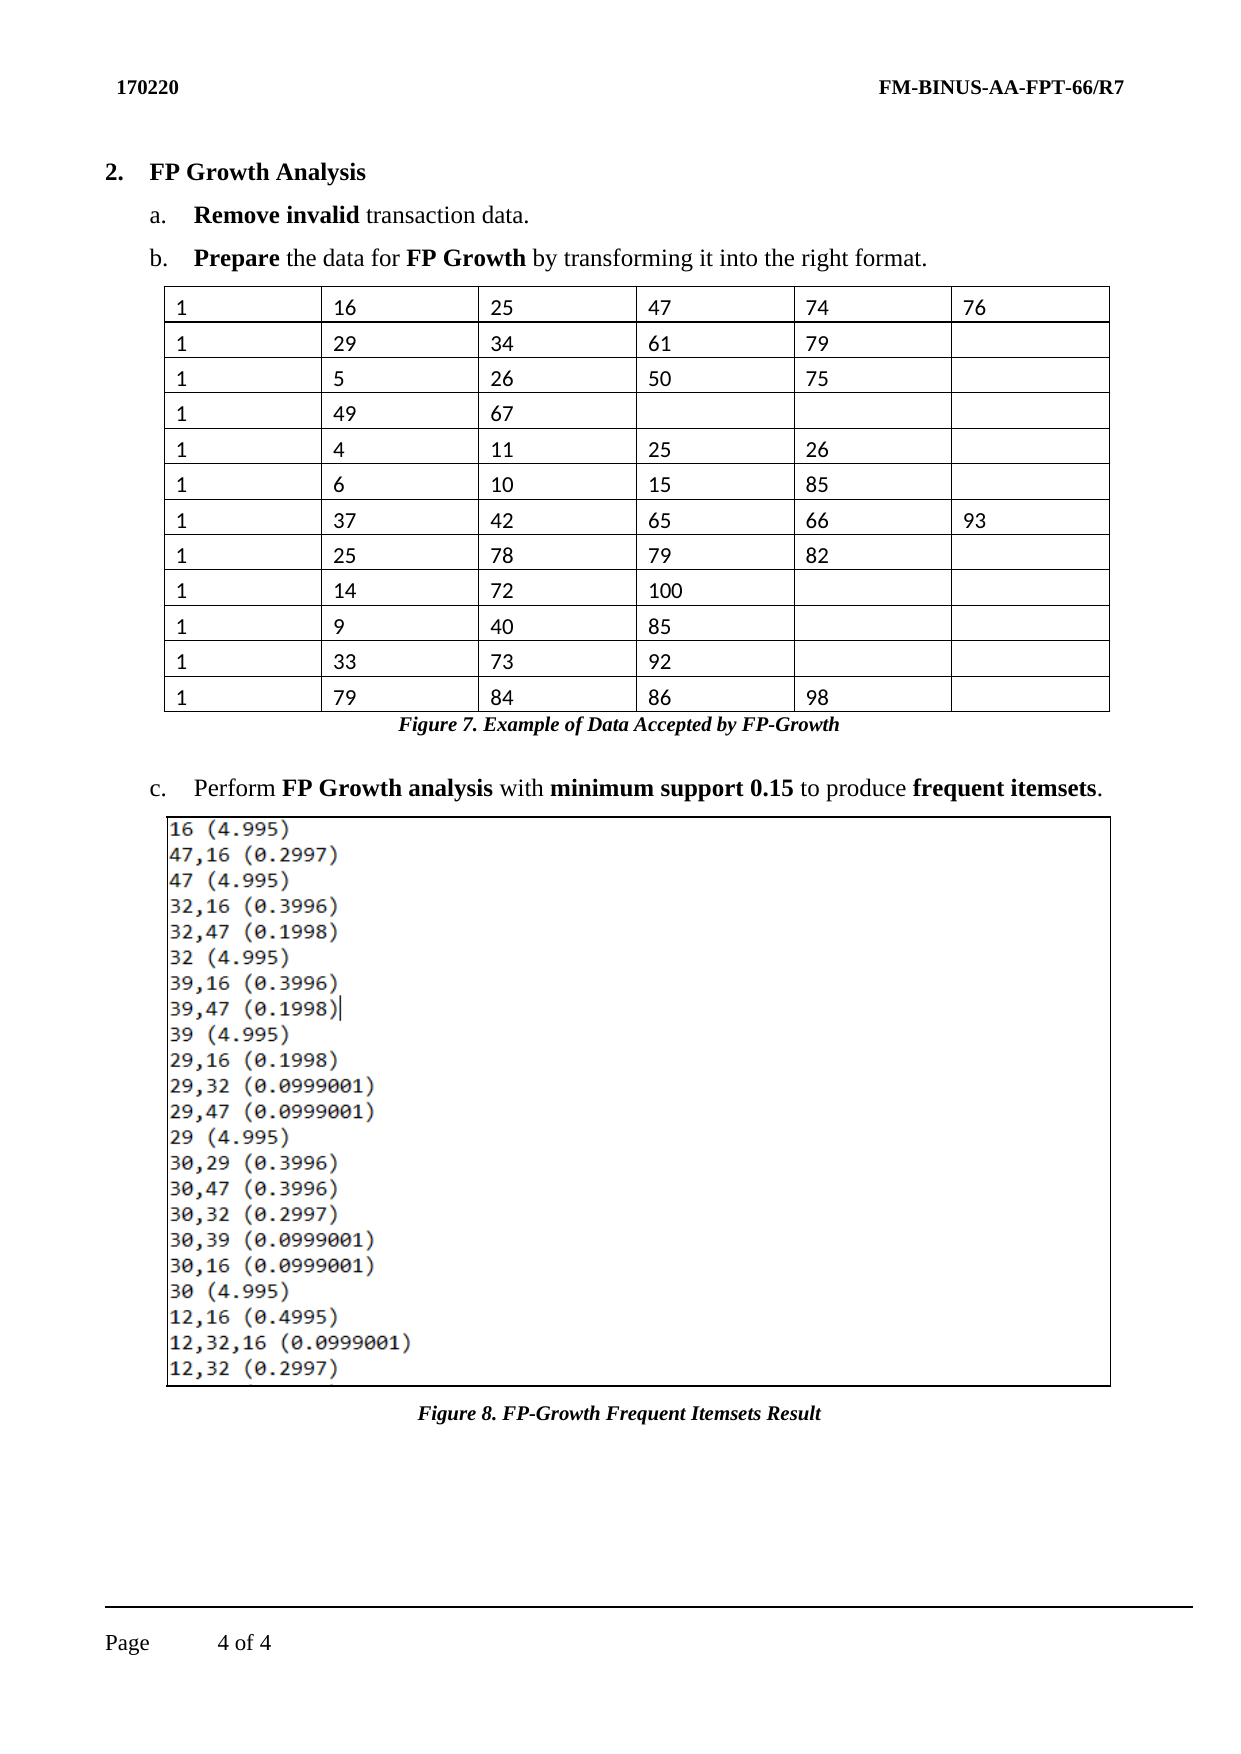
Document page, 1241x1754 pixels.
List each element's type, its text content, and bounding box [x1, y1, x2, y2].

table_cell 98 [795, 677, 951, 711]
table_cell 1 [165, 358, 321, 392]
table_cell 10 [479, 464, 636, 498]
table_cell 25 [637, 429, 794, 463]
table_cell [952, 464, 1109, 498]
table_cell 1 [165, 464, 321, 498]
table_header 1 [165, 287, 321, 321]
table_header 16 [322, 287, 478, 321]
table_header 25 [479, 287, 636, 321]
table_cell 26 [479, 358, 636, 392]
table_cell 50 [637, 358, 794, 392]
table_header 47 [637, 287, 794, 321]
table_cell 73 [479, 641, 636, 676]
table_cell 1 [165, 606, 321, 640]
table_cell 15 [637, 464, 794, 498]
table_cell 4 [322, 429, 478, 463]
table_cell 1 [165, 393, 321, 428]
table_cell [952, 323, 1109, 357]
list FP Growth Analysis [105, 157, 1135, 185]
table_cell 65 [637, 500, 794, 534]
table_cell 92 [637, 641, 794, 676]
table_cell 67 [479, 393, 636, 428]
table_cell 100 [637, 570, 794, 605]
table_cell [952, 535, 1109, 569]
table_cell 82 [795, 535, 951, 569]
table_cell 49 [322, 393, 478, 428]
table_cell 84 [479, 677, 636, 711]
table_cell 78 [479, 535, 636, 569]
table_cell 72 [479, 570, 636, 605]
table_cell [952, 393, 1109, 428]
table_cell 61 [637, 323, 794, 357]
table_cell 9 [322, 606, 478, 640]
table_cell 5 [322, 358, 478, 392]
table_cell [795, 641, 951, 676]
table_cell 79 [795, 323, 951, 357]
picture [168, 818, 471, 1385]
table_cell 79 [322, 677, 478, 711]
table_cell 11 [479, 429, 636, 463]
text Figure 7. Example of Data Accepted by FP-Growth [105, 712, 1135, 736]
table_cell 85 [637, 606, 794, 640]
table_cell [952, 677, 1109, 711]
table_cell [952, 570, 1109, 605]
table_cell 33 [322, 641, 478, 676]
table_cell 1 [165, 570, 321, 605]
table_cell 1 [165, 641, 321, 676]
table_cell 29 [322, 323, 478, 357]
table_cell [795, 393, 951, 428]
table_cell 85 [795, 464, 951, 498]
table_header 74 [795, 287, 951, 321]
table_cell 86 [637, 677, 794, 711]
table_cell 40 [479, 606, 636, 640]
table_cell 42 [479, 500, 636, 534]
table_header 76 [952, 287, 1109, 321]
text Figure 8. FP-Growth Frequent Itemsets Result [105, 1401, 1135, 1425]
list Prepare the data for FP Growth by transforming it into the right format. [149, 243, 1135, 272]
table_cell [952, 358, 1109, 392]
table_cell 34 [479, 323, 636, 357]
table_cell [952, 606, 1109, 640]
table_cell [637, 393, 794, 428]
table_cell 66 [795, 500, 951, 534]
table_cell [952, 429, 1109, 463]
table_cell 1 [165, 500, 321, 534]
table_cell 14 [322, 570, 478, 605]
table_cell [795, 606, 951, 640]
table_cell 1 [165, 677, 321, 711]
table_cell 1 [165, 323, 321, 357]
table_cell [952, 641, 1109, 676]
table_cell 6 [322, 464, 478, 498]
table_cell 1 [165, 535, 321, 569]
table_cell 1 [165, 429, 321, 463]
list Perform FP Growth analysis with minimum support 0.15 to produce frequent itemsets. [149, 773, 1135, 802]
table_cell [795, 570, 951, 605]
table_cell 93 [952, 500, 1109, 534]
table_cell 79 [637, 535, 794, 569]
table_cell 26 [795, 429, 951, 463]
table_cell 75 [795, 358, 951, 392]
list Remove invalid transaction data. [149, 200, 1135, 228]
table_cell 37 [322, 500, 478, 534]
table_cell 25 [322, 535, 478, 569]
